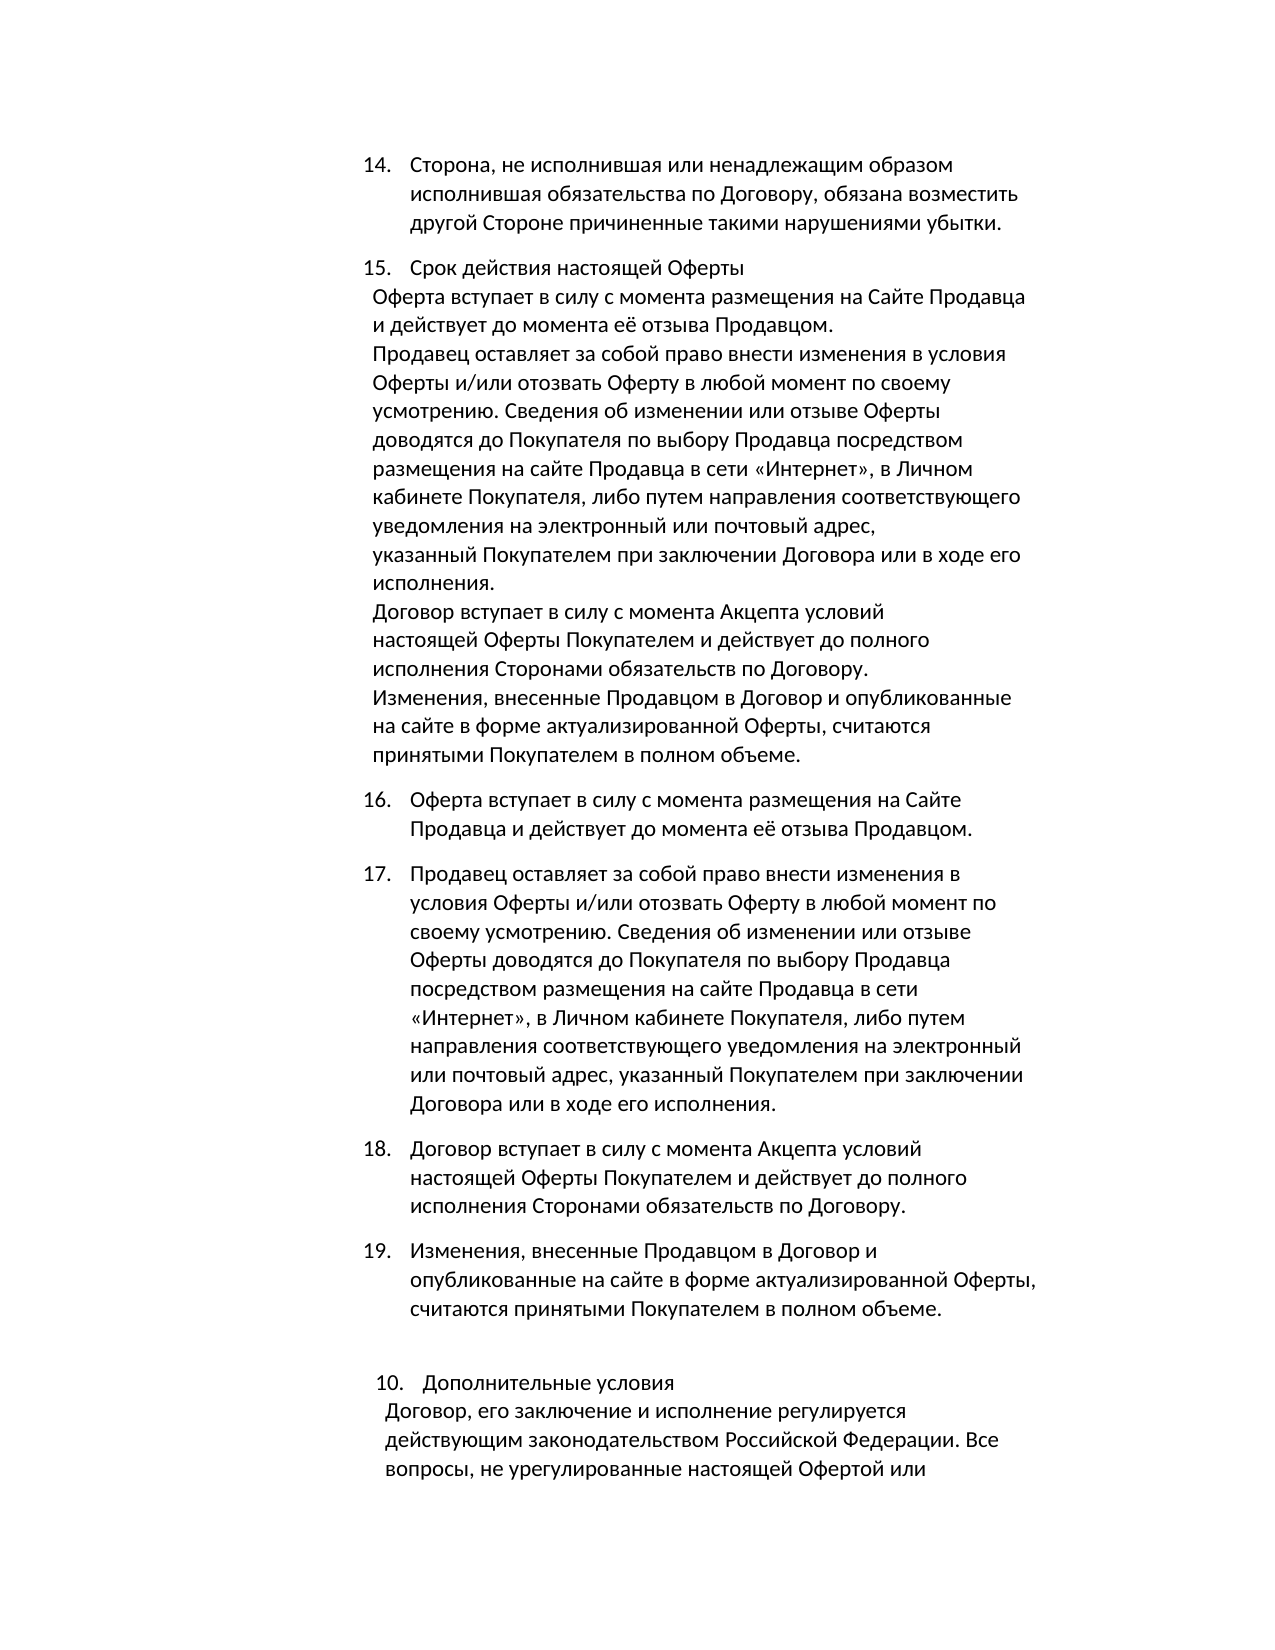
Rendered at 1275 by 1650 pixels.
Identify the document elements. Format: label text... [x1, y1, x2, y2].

text Оферта вступает в силу с момента размещения на Сайте Продавца и действует до момента её отзыва Продавцом. [372, 281, 1036, 338]
list Изменения, внесенные Продавцом в Договор и опубликованные на сайте в форме актуализированной Оферты, считаются принятыми Покупателем в полном объеме. [356, 1236, 1036, 1322]
text Изменения, внесенные Продавцом в Договор и опубликованные на сайте в форме актуализированной Оферты, считаются принятыми Покупателем в полном объеме. [372, 682, 1036, 768]
list Сторона, не исполнившая или ненадлежащим образом исполнившая обязательства по Договору, обязана возместить другой Стороне причиненные такими нарушениями убытки. [356, 150, 1036, 236]
text Договор вступает в силу с момента Акцепта условий настоящей Оферты Покупателем и действует до полного исполнения Сторонами обязательств по Договору. [372, 596, 1036, 682]
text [385, 1396, 1036, 1482]
list Оферта вступает в силу с момента размещения на Сайте Продавца и действует до момента её отзыва Продавцом. [356, 785, 1036, 842]
text Продавец оставляет за собой право внести изменения в условия Оферты и/или отозвать Оферту в любой момент по своему усмотрению. Сведения об изменении или отзыве Оферты доводятся до Покупателя по выбору Продавца посредством размещения на сайте Продавца в сети «Интернет», в Личном кабинете Покупателя, либо путем направления соответствующего уведомления на электронный или почтовый адрес, указанный Покупателем при заключении Договора или в ходе его исполнения. [372, 338, 1036, 596]
list Продавец оставляет за собой право внести изменения в условия Оферты и/или отозвать Оферту в любой момент по своему усмотрению. Сведения об изменении или отзыве Оферты доводятся до Покупателя по выбору Продавца посредством размещения на сайте Продавца в сети «Интернет», в Личном кабинете Покупателя, либо путем направления соответствующего уведомления на электронный или почтовый адрес, указанный Покупателем при заключении Договора или в ходе его исполнения. [356, 859, 1036, 1117]
list Дополнительные условия [369, 1367, 1036, 1396]
list Срок действия настоящей Оферты [356, 253, 1036, 281]
list Договор вступает в силу с момента Акцепта условий настоящей Оферты Покупателем и действует до полного исполнения Сторонами обязательств по Договору. [356, 1133, 1036, 1219]
